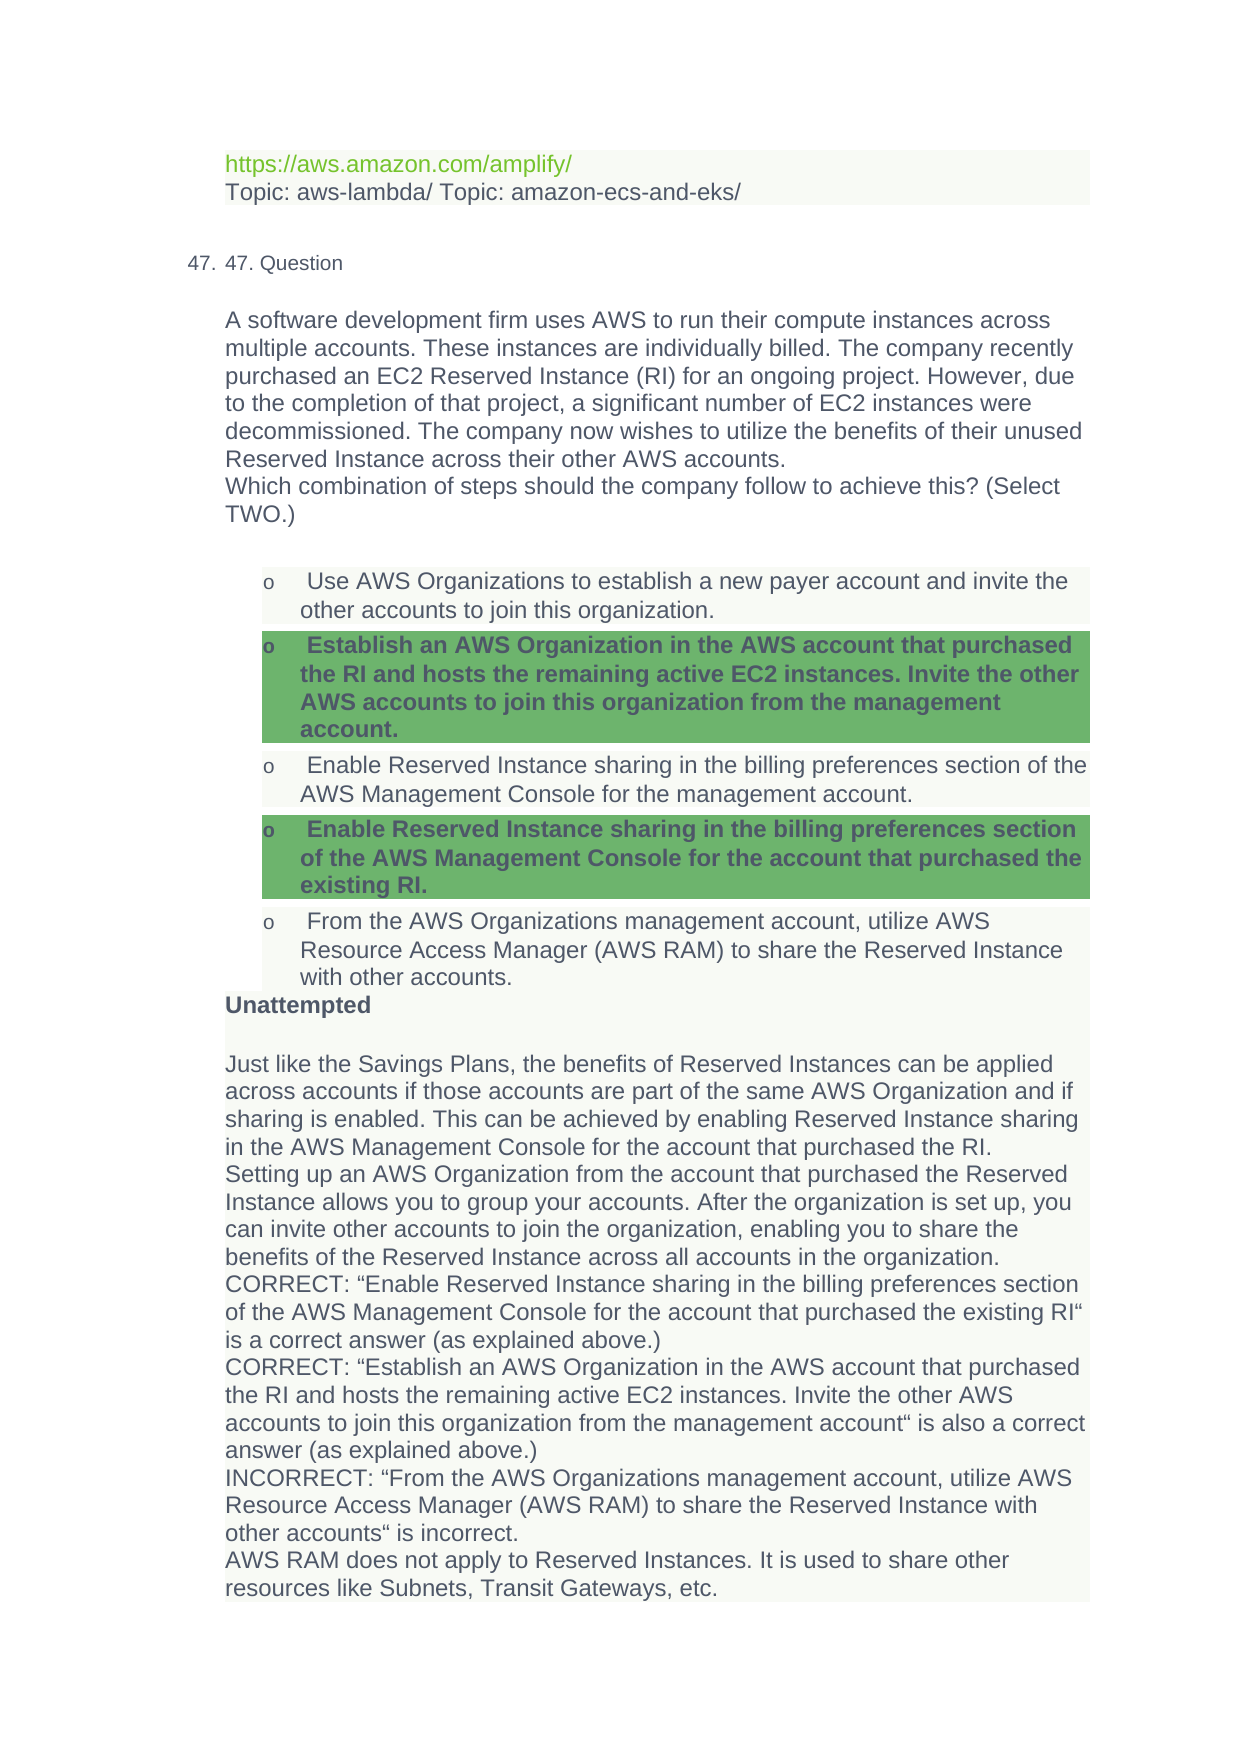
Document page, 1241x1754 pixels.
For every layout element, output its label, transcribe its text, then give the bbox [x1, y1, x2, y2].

text A software development firm uses AWS to run their compute instances across multiple accounts. These instances are individually billed. The company recently purchased an EC2 Reserved Instance (RI) for an ongoing project. However, due to the completion of that project, a significant number of EC2 instances were decommissioned. The company now wishes to utilize the benefits of their unused Reserved Instance across their other AWS accounts. Which combination of steps should the company follow to achieve this? (Select TWO.) [225, 306, 1090, 527]
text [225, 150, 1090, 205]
list Establish an AWS Organization in the AWS account that purchased the RI and hosts the remaining active EC2 instances. Invite the other AWS accounts to join this organization from the management account. [262, 631, 1090, 743]
text Unattempted [225, 991, 1090, 1049]
list From the AWS Organizations management account, utilize AWS Resource Access Manager (AWS RAM) to share the Reserved Instance with other accounts. [262, 907, 1090, 991]
list Use AWS Organizations to establish a new payer account and invite the other accounts to join this organization. [262, 567, 1090, 624]
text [225, 1049, 1090, 1602]
list Enable Reserved Instance sharing in the billing preferences section of the AWS Management Console for the management account. [262, 751, 1090, 807]
list Enable Reserved Instance sharing in the billing preferences section of the AWS Management Console for the account that purchased the existing RI. [262, 815, 1090, 899]
list 47. Question [187, 245, 1090, 275]
